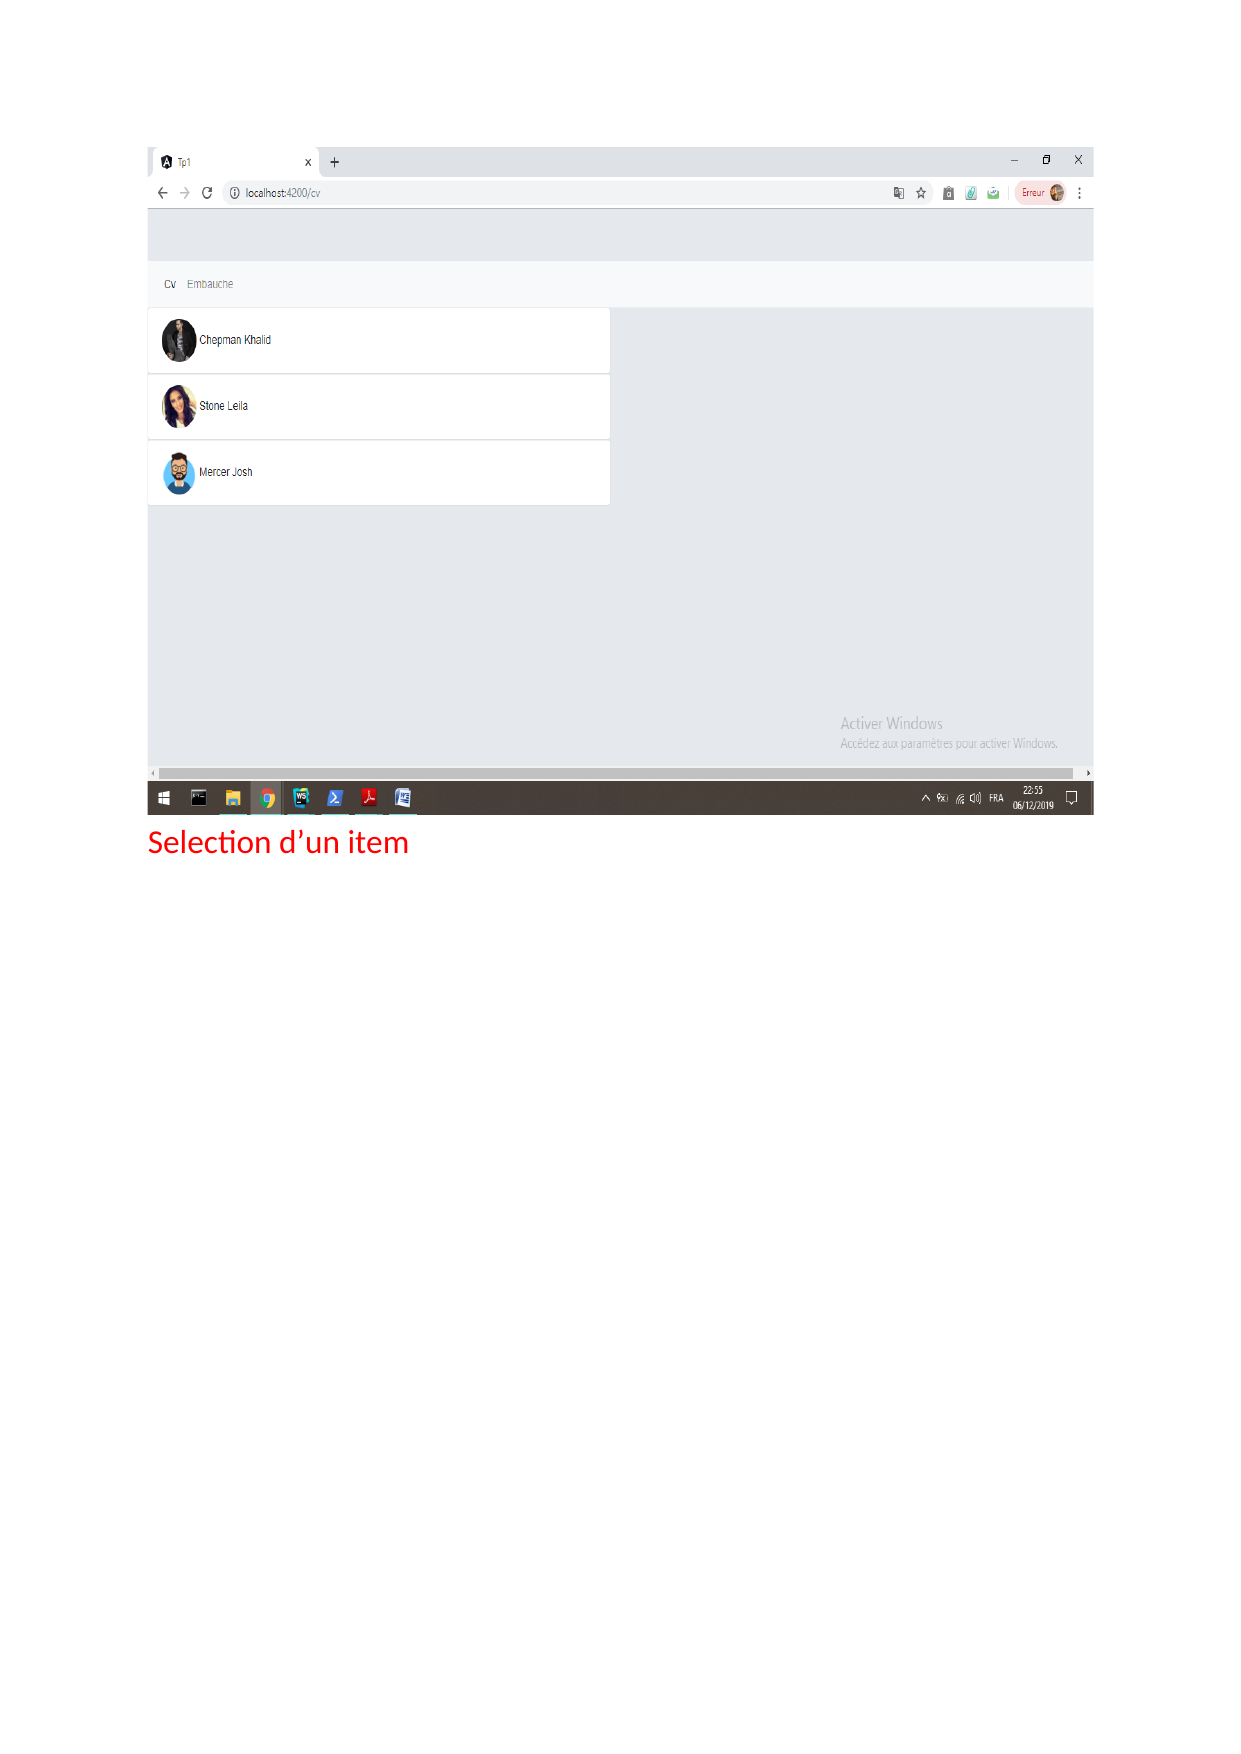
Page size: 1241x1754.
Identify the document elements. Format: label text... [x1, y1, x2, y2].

text Selection d’un itemboutton embaucherListe des embauchésDetail d’un itemUpdateSubmit de l’update Delete d’un item [148, 815, 1093, 862]
picture [147, 147, 1094, 815]
